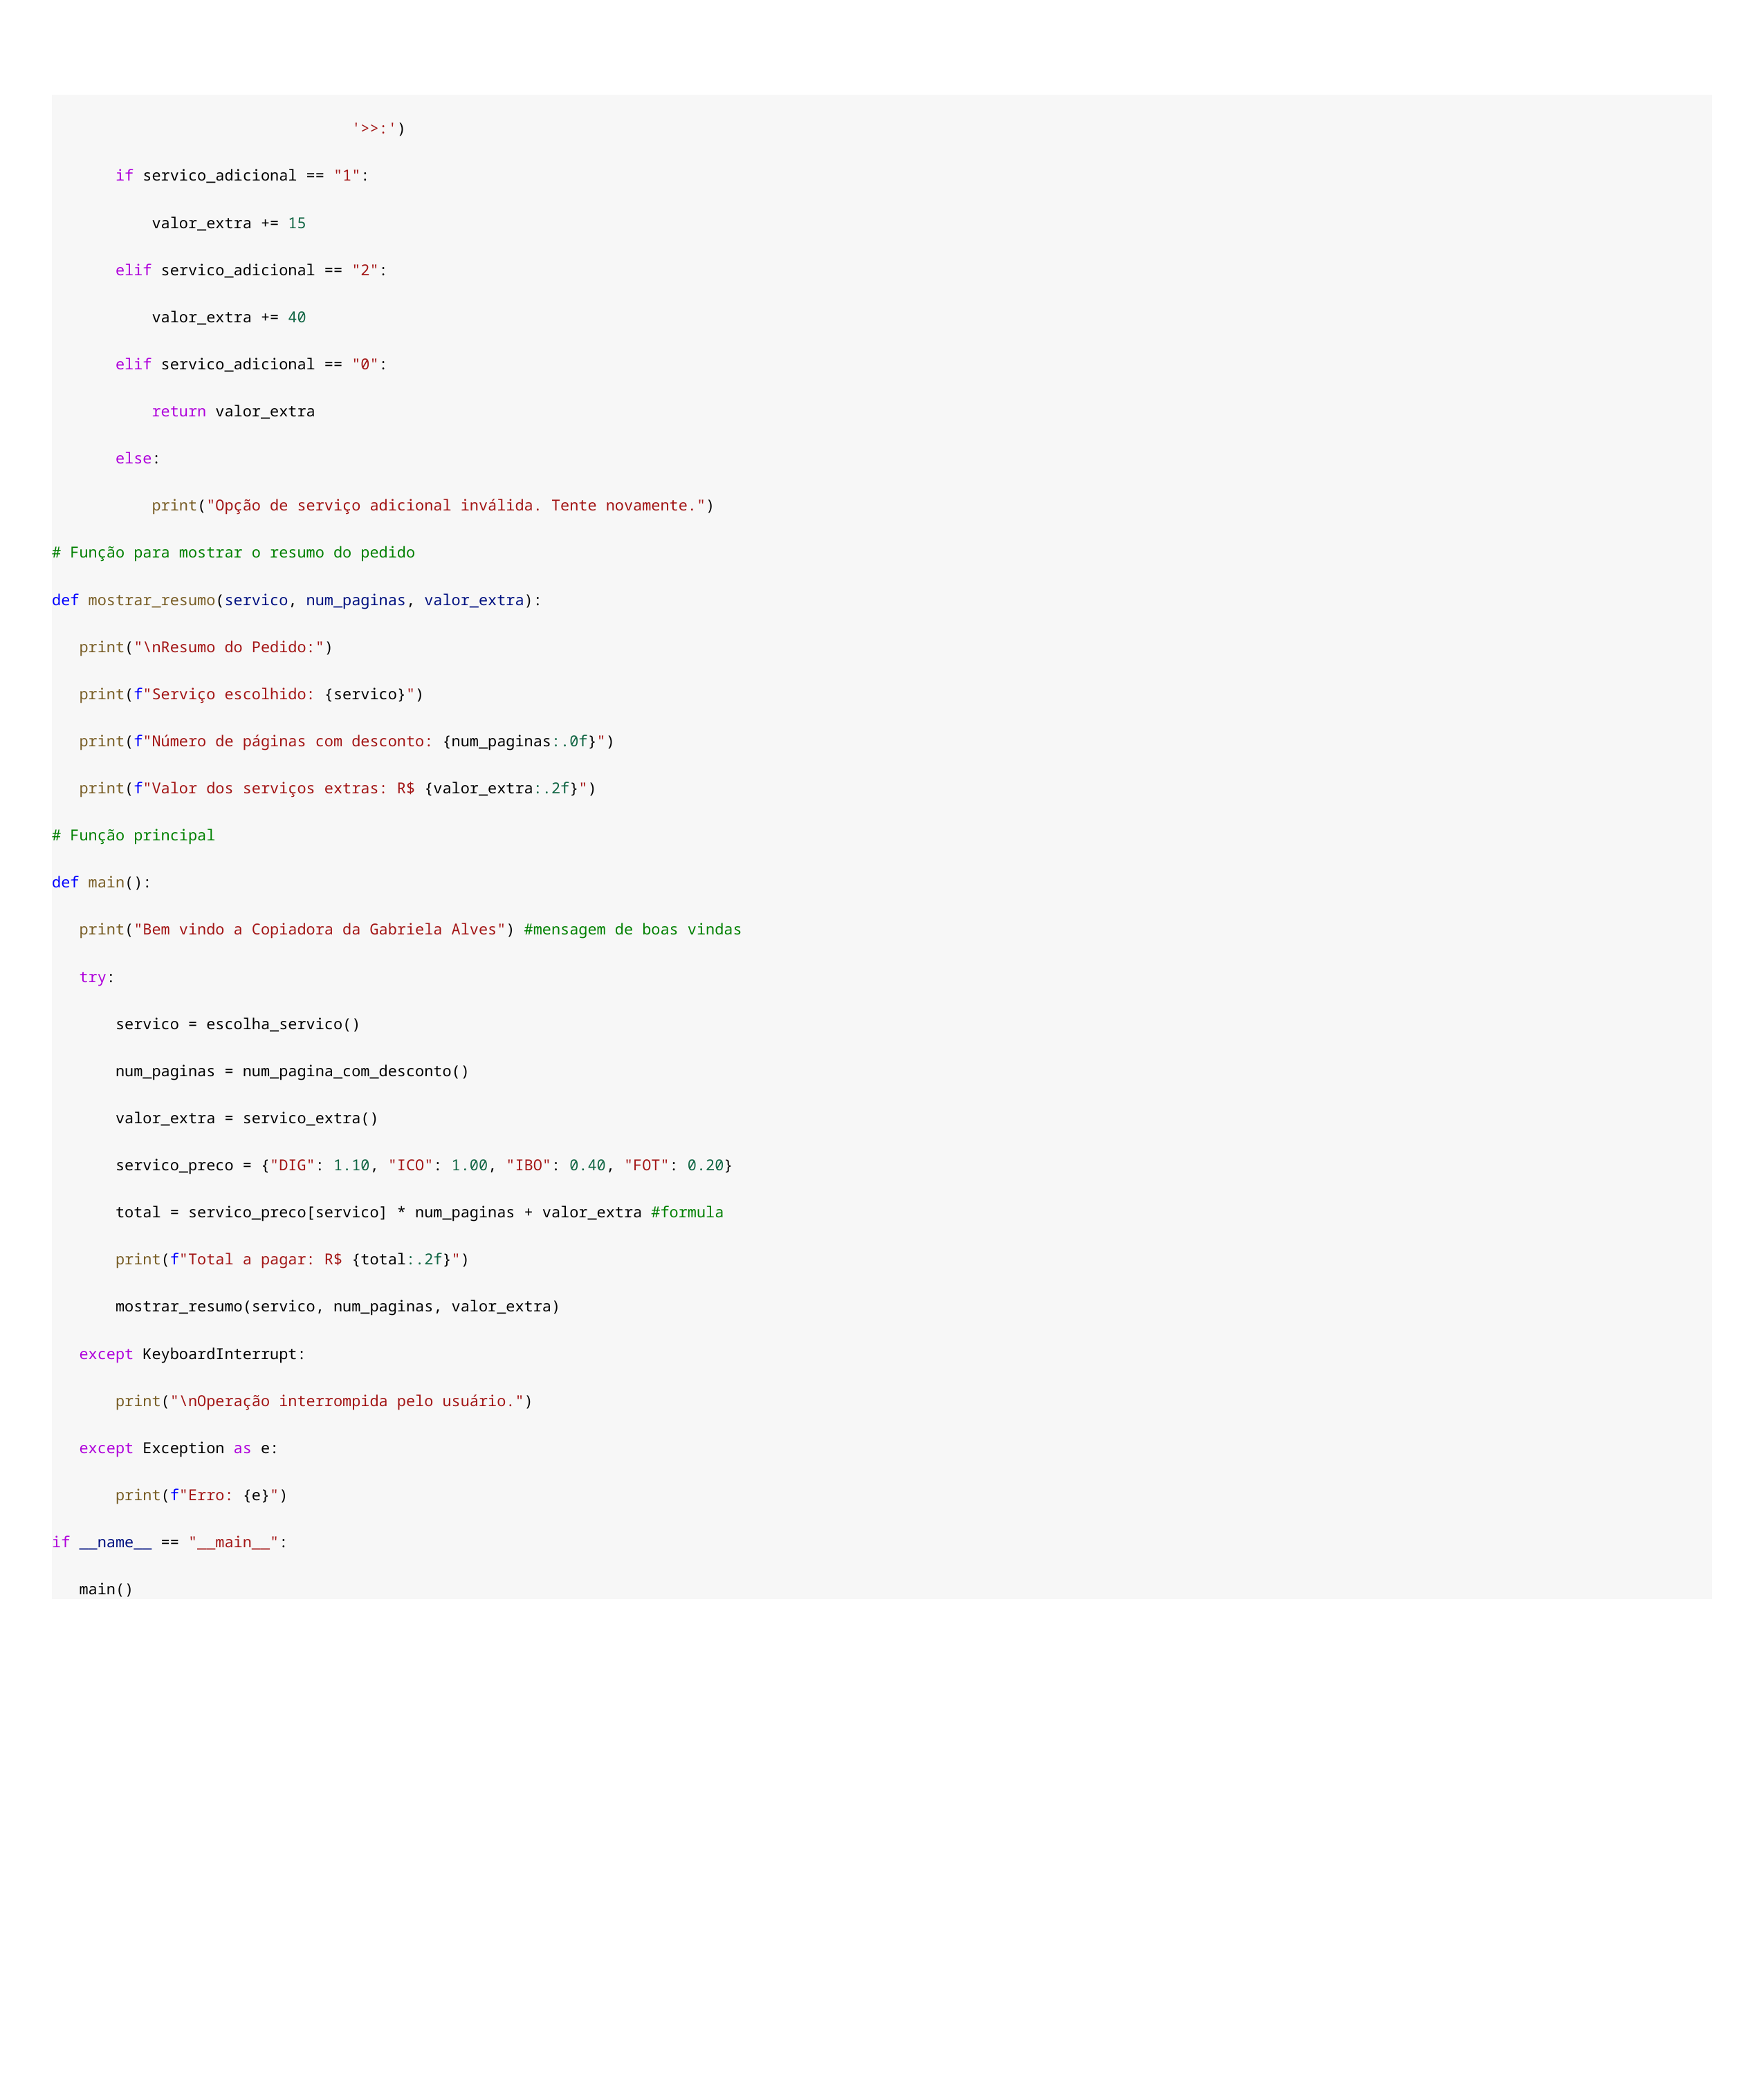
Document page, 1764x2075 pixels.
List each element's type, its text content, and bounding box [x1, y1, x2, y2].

text elif servico_adicional == "2": [52, 259, 1712, 279]
text return valor_extra [52, 400, 1712, 421]
text num_paginas = num_pagina_com_desconto() [52, 1060, 1712, 1081]
text valor_extra += 15 [52, 212, 1712, 232]
text print("Opção de serviço adicional inválida. Tente novamente.") [52, 495, 1712, 515]
text servico_preco = {"DIG": 1.10, "ICO": 1.00, "IBO": 0.40, "FOT": 0.20} [52, 1154, 1712, 1175]
text def main(): [52, 872, 1712, 892]
text print("Bem vindo a Copiadora da Gabriela Alves") #mensagem de boas vindas [52, 919, 1712, 939]
text print(f"Número de páginas com desconto: {num_paginas:.0f}") [52, 730, 1712, 751]
text main() [52, 1578, 1712, 1599]
text except KeyboardInterrupt: [52, 1343, 1712, 1363]
text elif servico_adicional == "0": [52, 353, 1712, 374]
text valor_extra = servico_extra() [52, 1107, 1712, 1128]
text total = servico_preco[servico] * num_paginas + valor_extra #formula [52, 1201, 1712, 1222]
text def mostrar_resumo(servico, num_paginas, valor_extra): [52, 589, 1712, 609]
text print(f"Valor dos serviços extras: R$ {valor_extra:.2f}") [52, 777, 1712, 798]
text if servico_adicional == "1": [52, 165, 1712, 185]
text else: [52, 448, 1712, 468]
text print(f"Erro: {e}") [52, 1484, 1712, 1505]
text try: [52, 966, 1712, 986]
text # Função para mostrar o resumo do pedido [52, 542, 1712, 562]
text print(f"Serviço escolhido: {servico}") [52, 683, 1712, 704]
text # Função principal [52, 824, 1712, 845]
text print("\nResumo do Pedido:") [52, 636, 1712, 656]
text except Exception as e: [52, 1437, 1712, 1458]
text servico = escolha_servico() [52, 1013, 1712, 1033]
text '>>:') [52, 118, 1712, 138]
text print("\nOperação interrompida pelo usuário.") [52, 1390, 1712, 1410]
text mostrar_resumo(servico, num_paginas, valor_extra) [52, 1295, 1712, 1316]
text if __name__ == "__main__": [52, 1531, 1712, 1552]
text valor_extra += 40 [52, 306, 1712, 327]
text print(f"Total a pagar: R$ {total:.2f}") [52, 1248, 1712, 1269]
